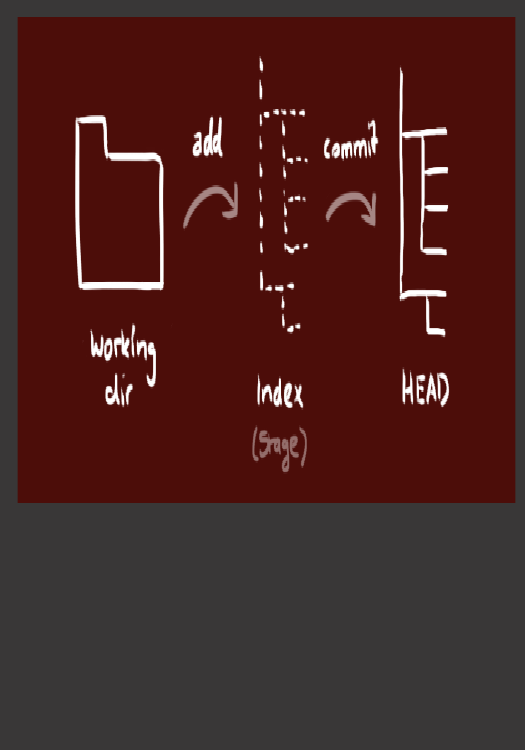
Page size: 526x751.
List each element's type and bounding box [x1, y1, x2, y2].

picture [17, 17, 516, 503]
